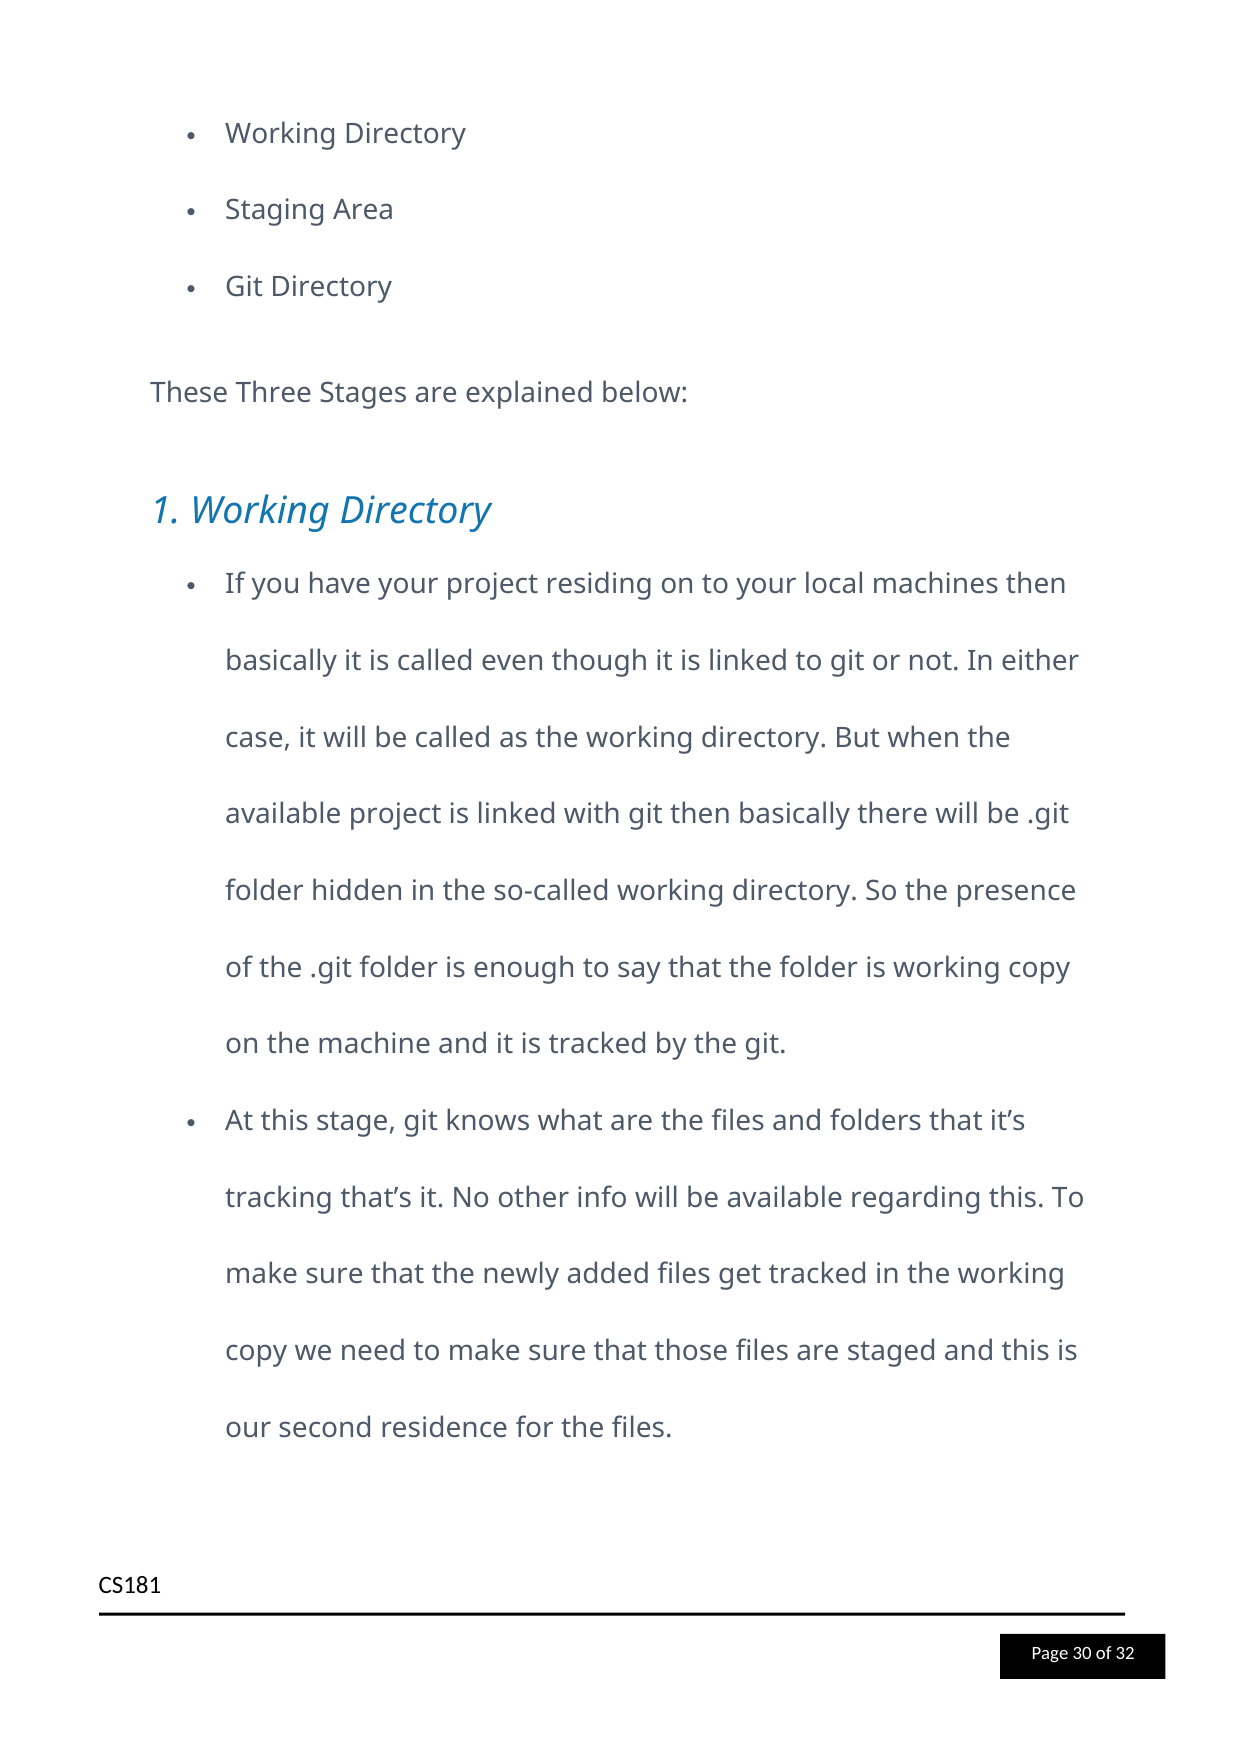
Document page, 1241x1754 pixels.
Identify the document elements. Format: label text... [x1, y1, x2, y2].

list Staging Area [187, 189, 1090, 228]
subtitle 1. Working Directory [150, 483, 1090, 534]
list If you have your project residing on to your local machines then basically it is called even though it is linked to git or not. In either case, it will be called as the working directory. But when the available project is linked with git then basically there will be .git folder hidden in the so-called working directory. So the presence of the .git folder is enough to say that the folder is working copy on the machine and it is tracked by the git. [187, 563, 1090, 1062]
text These Three Stages are explained below: [150, 372, 1090, 410]
list At this stage, git knows what are the files and folders that it’s tracking that’s it. No other info will be available regarding this. To make sure that the newly added files get tracked in the working copy we need to make sure that those files are staged and this is our second residence for the files. [187, 1100, 1090, 1445]
list Working Directory [187, 113, 1090, 151]
list Git Directory [187, 266, 1090, 304]
